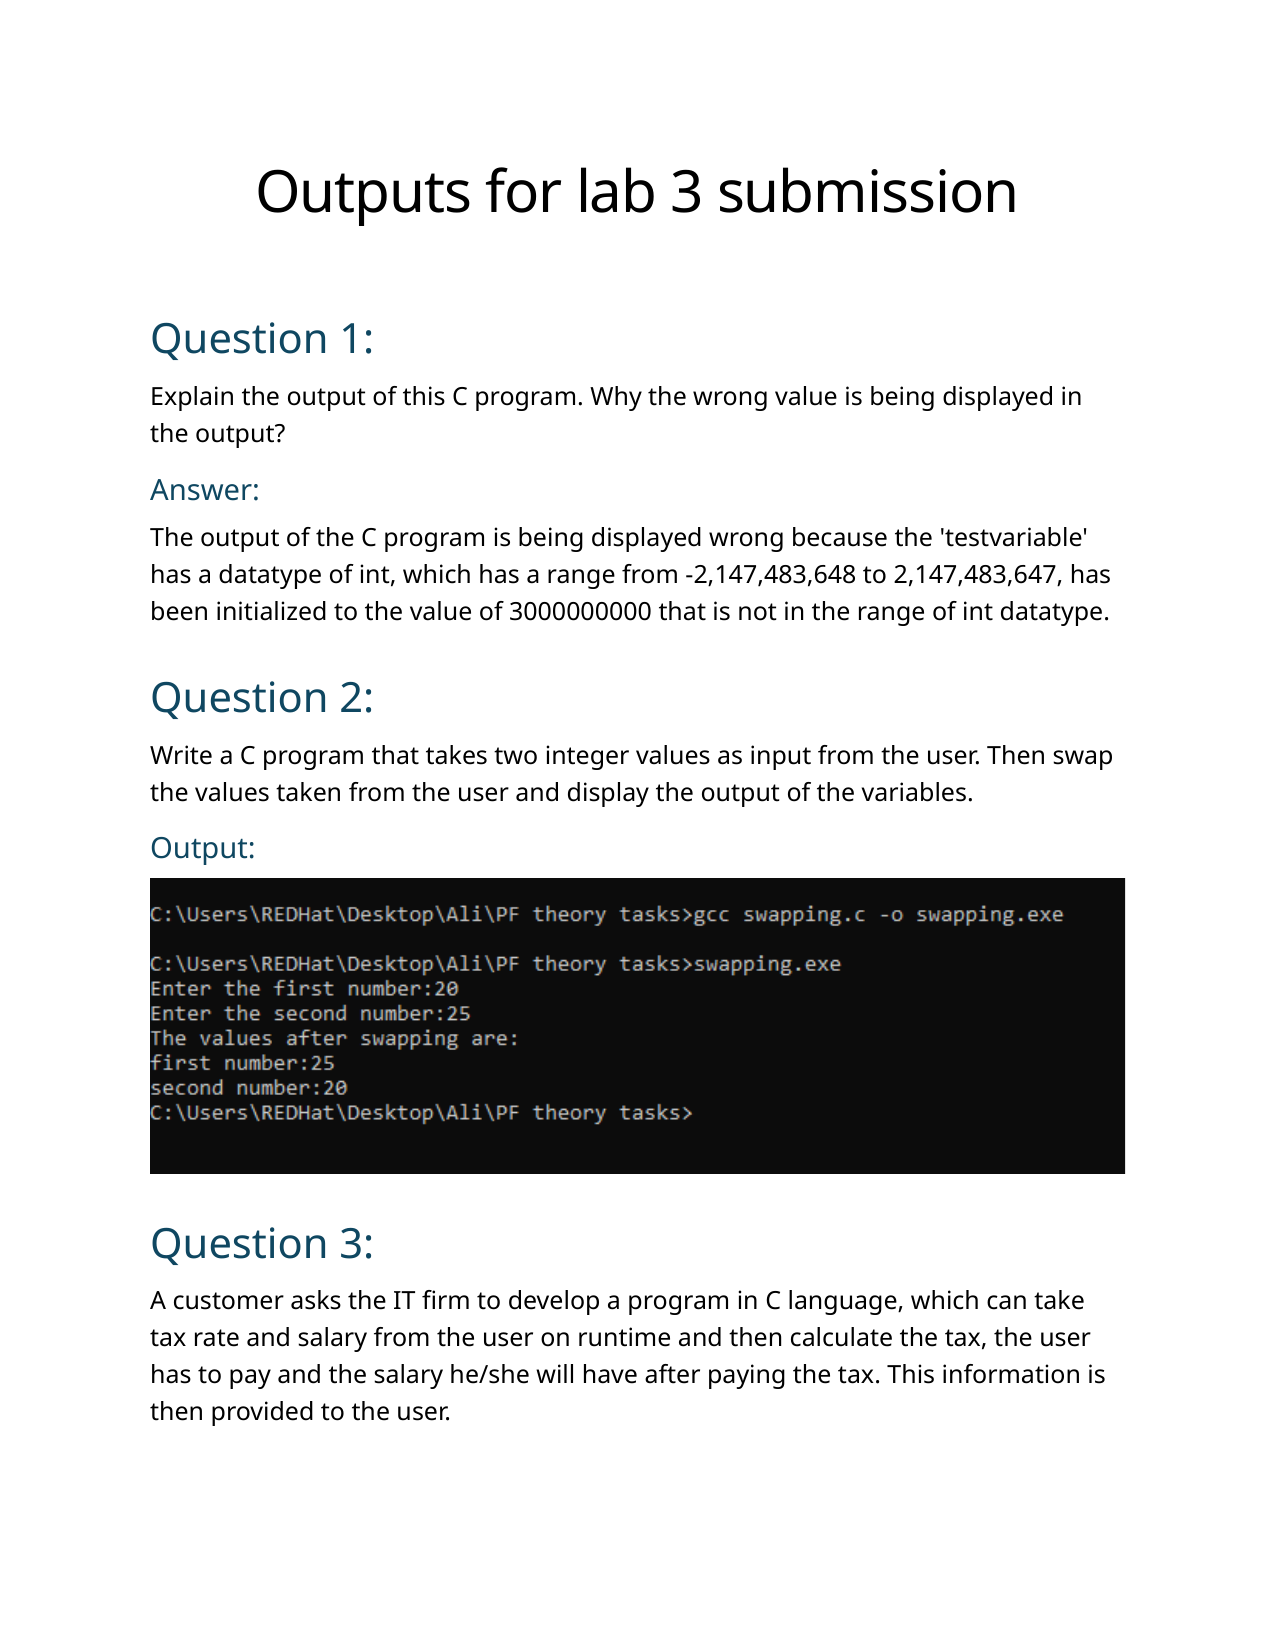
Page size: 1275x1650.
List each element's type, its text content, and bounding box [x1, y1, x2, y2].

picture [150, 878, 1125, 1174]
subtitle Answer: [150, 469, 1125, 508]
subtitle Question 3: [150, 1213, 1125, 1270]
text The output of the C program is being displayed wrong because the 'testvariable' has a datatype of int, which has a range from -2,147,483,648 to 2,147,483,647, has been initialized to the value of 3000000000 that is not in the range of int datatype. [150, 520, 1125, 628]
subtitle Output: [150, 828, 1125, 867]
subtitle Question 2: [150, 668, 1125, 724]
subtitle Question 1: [150, 309, 1125, 366]
title Outputs for lab 3 submission [150, 150, 1125, 229]
text A customer asks the IT firm to develop a program in C language, which can take tax rate and salary from the user on runtime and then calculate the tax, the user has to pay and the salary he/she will have after paying the tax. This information is then provided to the user. [150, 1283, 1125, 1427]
text Write a C program that takes two integer values as input from the user. Then swap the values taken from the user and display the output of the variables. [150, 737, 1125, 808]
text Explain the output of this C program. Why the wrong value is being displayed in the output? [150, 379, 1125, 449]
